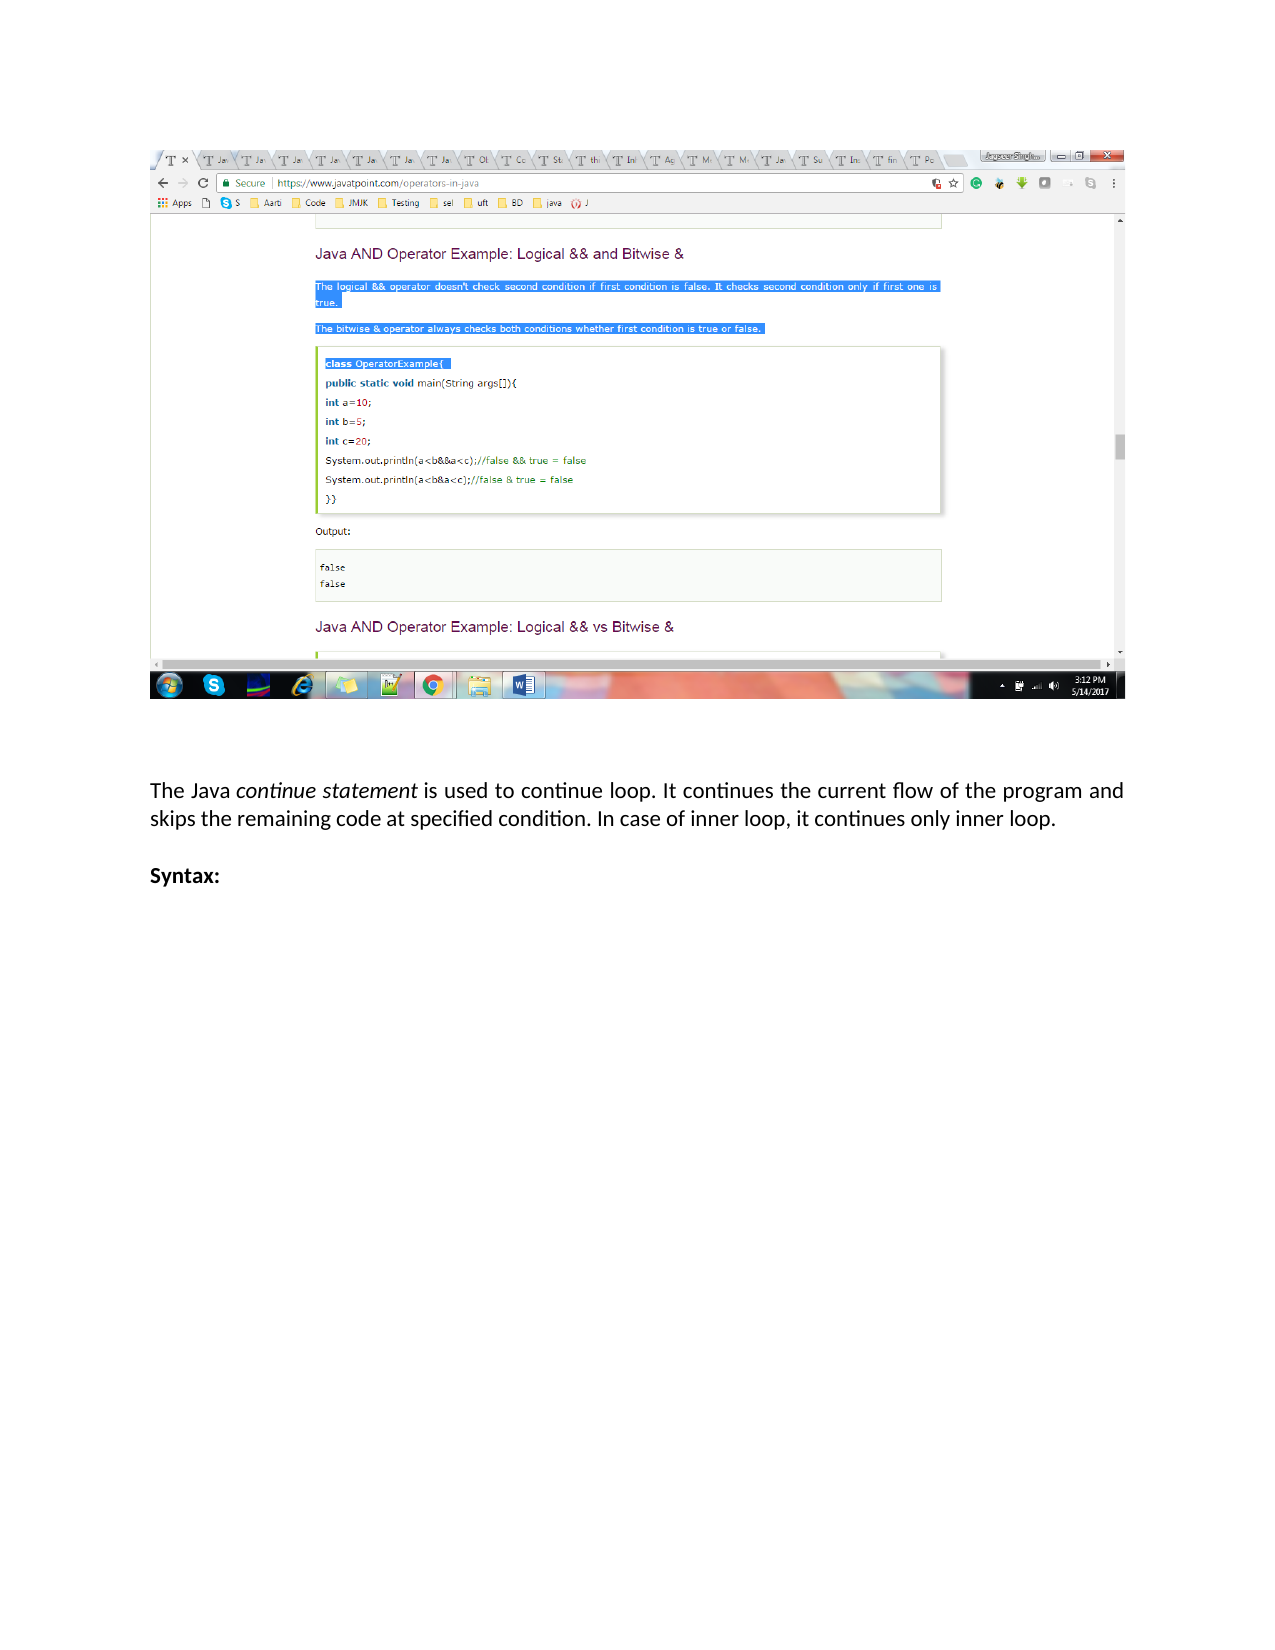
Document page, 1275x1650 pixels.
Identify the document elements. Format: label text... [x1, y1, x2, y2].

picture [150, 150, 1125, 699]
text Syntax: [150, 862, 1125, 889]
text The Java continue statement is used to continue loop. It continues the current flow of the program and skips the remaining code at specified condition. In case of inner loop, it continues only inner loop. [150, 776, 1125, 832]
